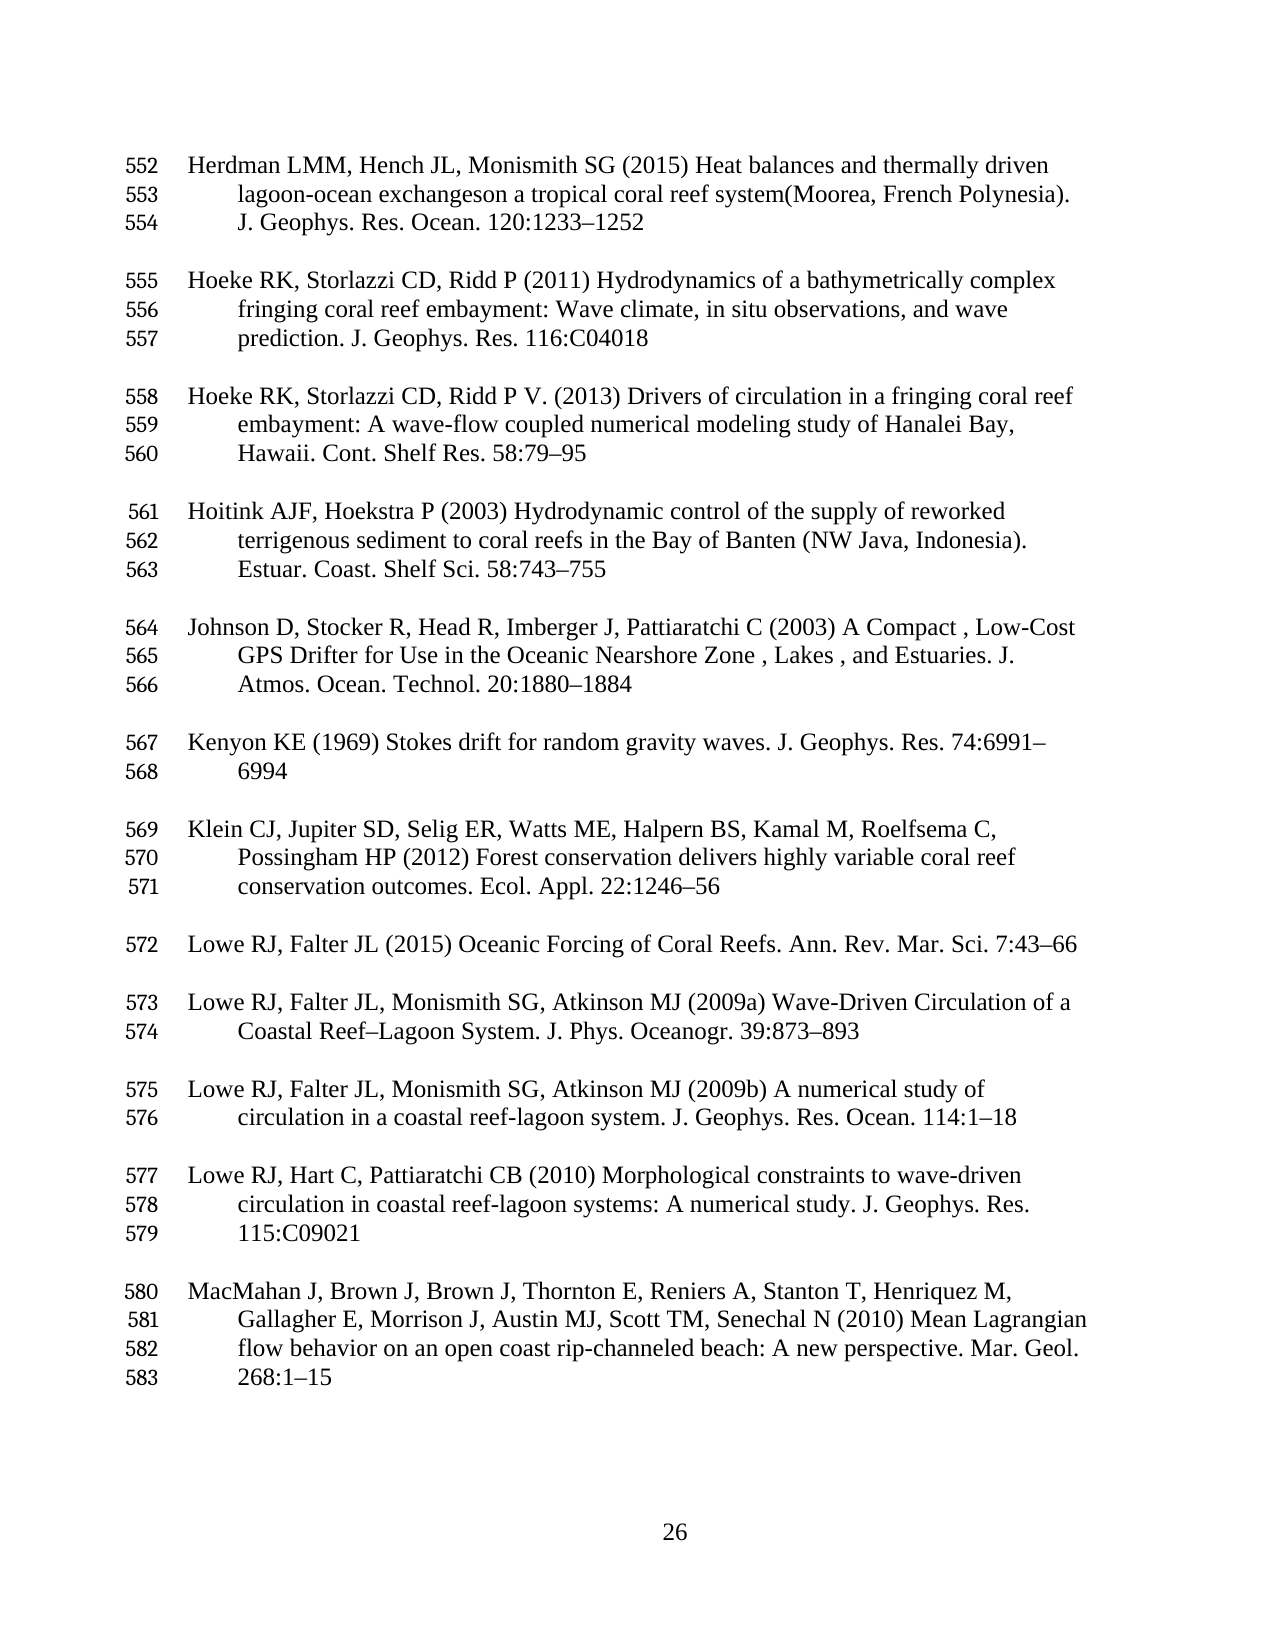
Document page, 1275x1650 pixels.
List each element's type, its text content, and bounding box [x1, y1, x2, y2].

text Lowe RJ, Hart C, Pattiaratchi CB (2010) Morphological constraints to wave-driven circulation in coastal reef-lagoon systems: A numerical study. J. Geophys. Res. 115:C09021 [187, 1160, 1087, 1247]
text Johnson D, Stocker R, Head R, Imberger J, Pattiaratchi C (2003) A Compact , Low-Cost GPS Drifter for Use in the Oceanic Nearshore Zone , Lakes , and Estuaries. J. Atmos. Ocean. Technol. 20:1880–1884 [187, 612, 1087, 698]
text Klein CJ, Jupiter SD, Selig ER, Watts ME, Halpern BS, Kamal M, Roelfsema C, Possingham HP (2012) Forest conservation delivers highly variable coral reef conservation outcomes. Ecol. Appl. 22:1246–56 [187, 814, 1087, 900]
text Lowe RJ, Falter JL, Monismith SG, Atkinson MJ (2009a) Wave-Driven Circulation of a Coastal Reef–Lagoon System. J. Phys. Oceanogr. 39:873–893 [187, 987, 1087, 1044]
text Lowe RJ, Falter JL (2015) Oceanic Forcing of Coral Reefs. Ann. Rev. Mar. Sci. 7:43–66 [187, 929, 1087, 958]
text Kenyon KE (1969) Stokes drift for random gravity waves. J. Geophys. Res. 74:6991–6994 [187, 727, 1087, 784]
text MacMahan J, Brown J, Brown J, Thornton E, Reniers A, Stanton T, Henriquez M, Gallagher E, Morrison J, Austin MJ, Scott TM, Senechal N (2010) Mean Lagrangian flow behavior on an open coast rip-channeled beach: A new perspective. Mar. Geol. 268:1–15 [187, 1276, 1087, 1391]
text Hoeke RK, Storlazzi CD, Ridd P V. (2013) Drivers of circulation in a fringing coral reef embayment: A wave-flow coupled numerical modeling study of Hanalei Bay, Hawaii. Cont. Shelf Res. 58:79–95 [187, 381, 1087, 467]
text Hoeke RK, Storlazzi CD, Ridd P (2011) Hydrodynamics of a bathymetrically complex fringing coral reef embayment: Wave climate, in situ observations, and wave prediction. J. Geophys. Res. 116:C04018 [187, 265, 1087, 352]
text Hoitink AJF, Hoekstra P (2003) Hydrodynamic control of the supply of reworked terrigenous sediment to coral reefs in the Bay of Banten (NW Java, Indonesia). Estuar. Coast. Shelf Sci. 58:743–755 [187, 496, 1087, 582]
text Herdman LMM, Hench JL, Monismith SG (2015) Heat balances and thermally driven lagoon-ocean exchangeson a tropical coral reef system(Moorea, French Polynesia). J. Geophys. Res. Ocean. 120:1233–1252 [187, 150, 1087, 236]
text Lowe RJ, Falter JL, Monismith SG, Atkinson MJ (2009b) A numerical study of circulation in a coastal reef-lagoon system. J. Geophys. Res. Ocean. 114:1–18 [187, 1074, 1087, 1131]
